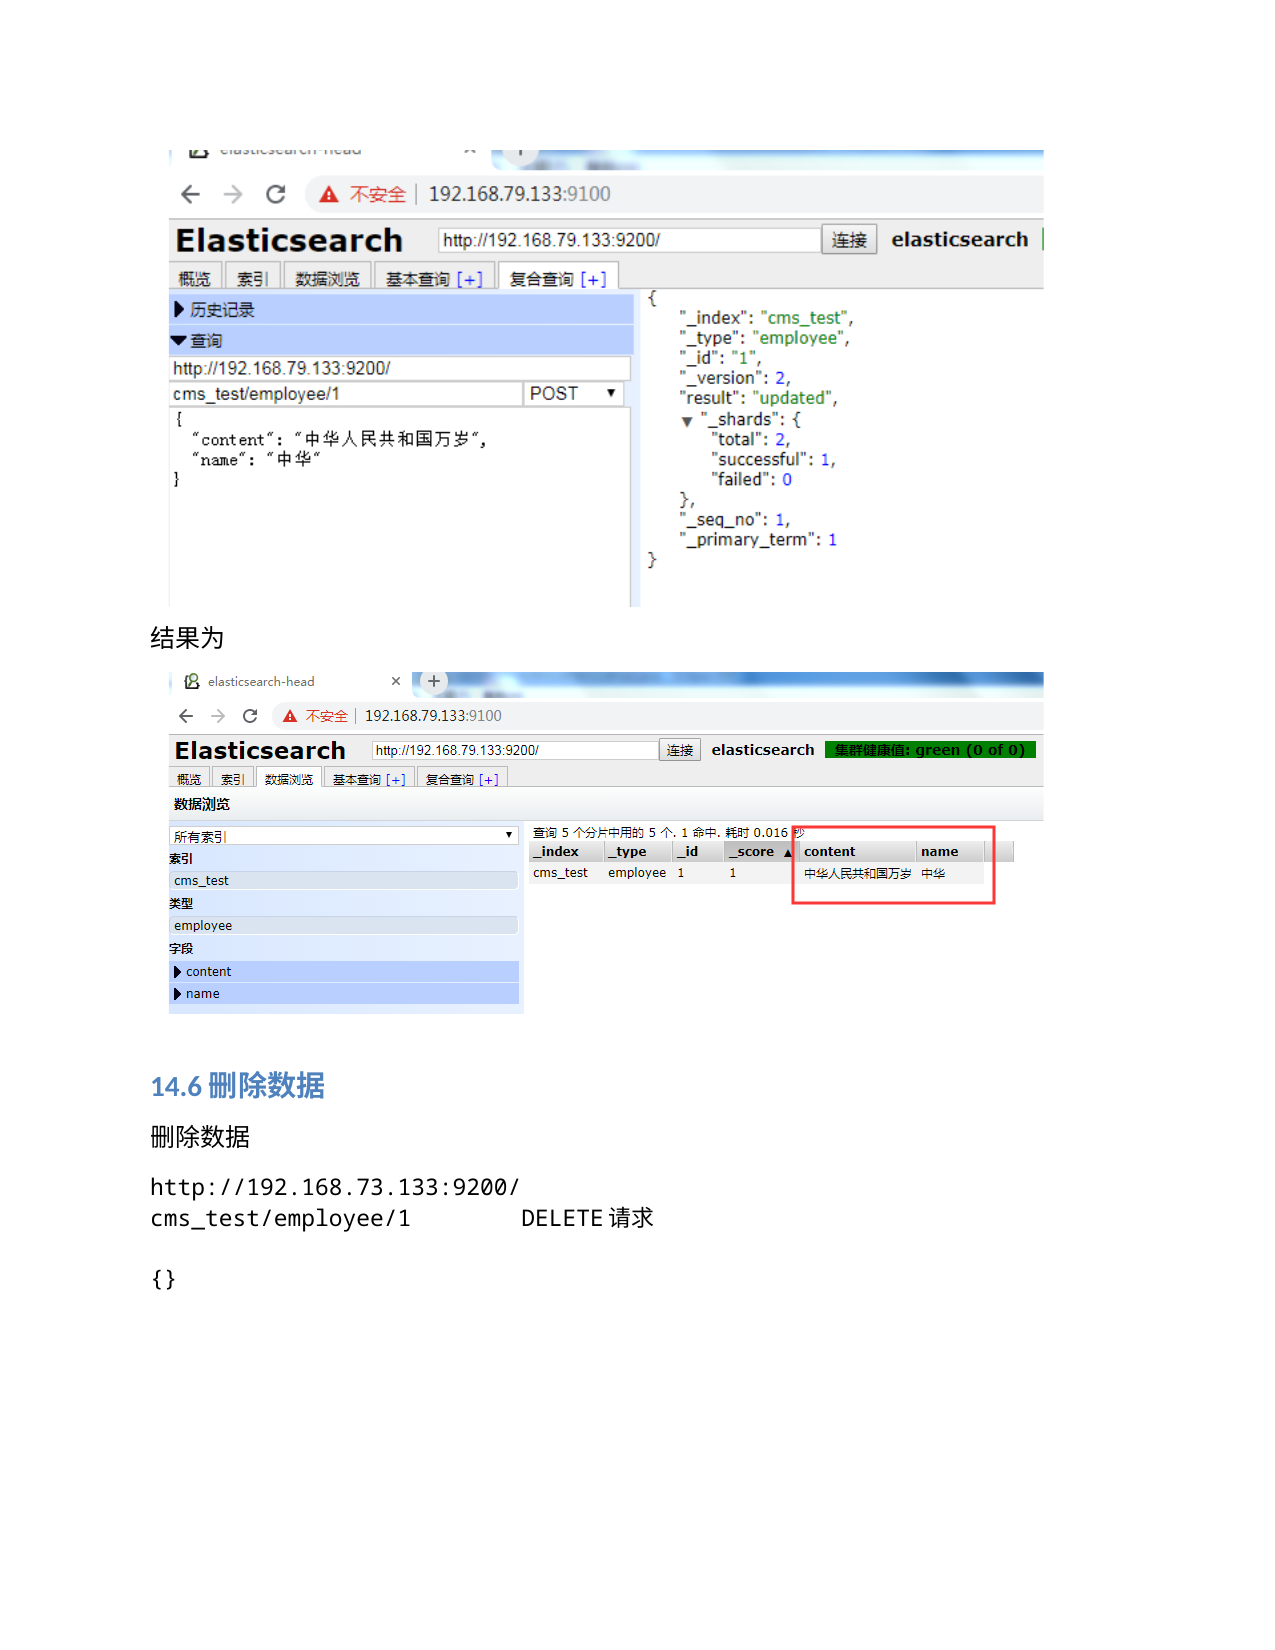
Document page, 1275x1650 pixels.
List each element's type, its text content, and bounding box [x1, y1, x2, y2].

picture [168, 672, 1044, 1045]
subtitle 14.6 删除数据 [150, 1065, 1125, 1105]
text 结果为 [150, 625, 1125, 654]
text 删除数据 [150, 1123, 1125, 1152]
text http://192.168.73.133:9200/ cms_test/employee/1 DELETE请求 {} [150, 1171, 1125, 1293]
picture [168, 150, 1044, 607]
